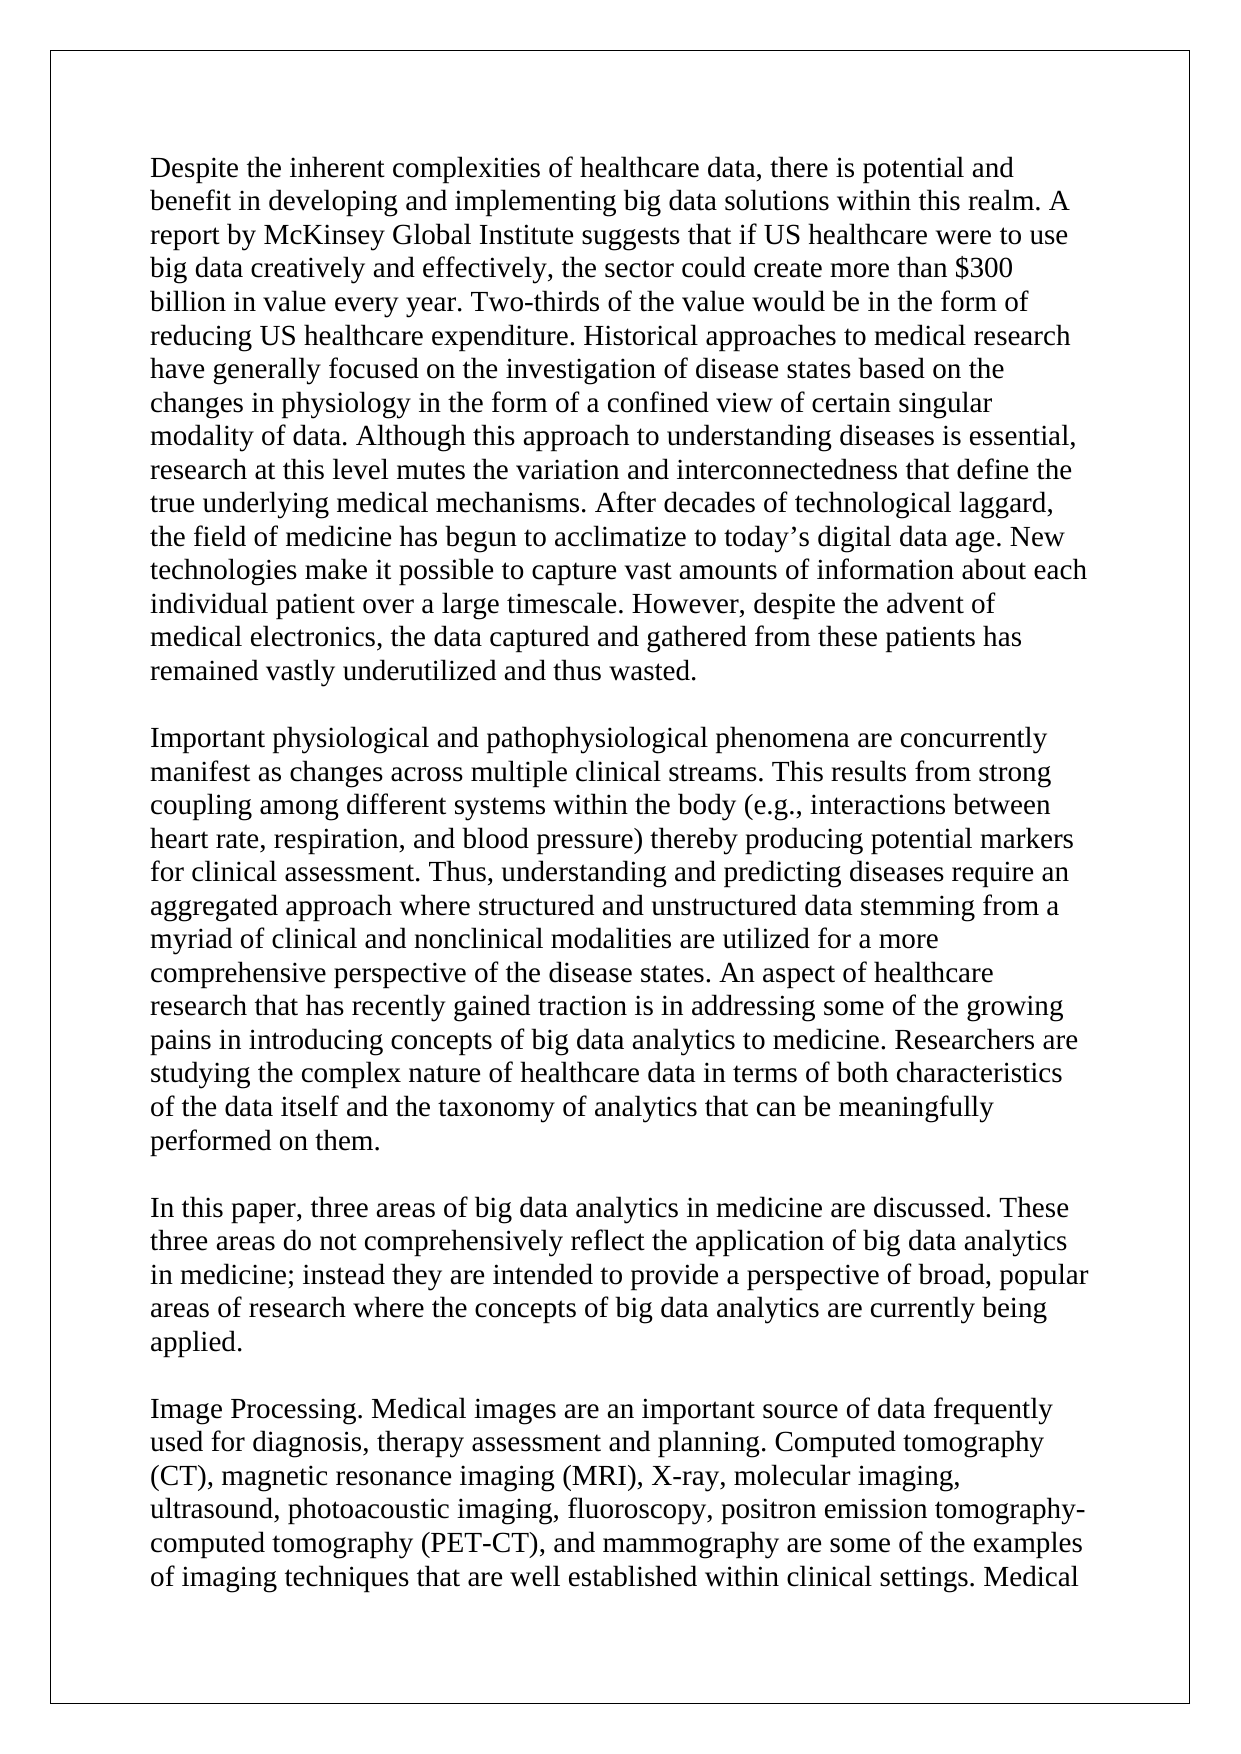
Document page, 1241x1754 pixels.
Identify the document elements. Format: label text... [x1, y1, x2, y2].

text Important physiological and pathophysiological phenomena are concurrently manifest as changes across multiple clinical streams. This results from strong coupling among different systems within the body (e.g., interactions between heart rate, respiration, and blood pressure) thereby producing potential markers for clinical assessment. Thus, understanding and predicting diseases require an aggregated approach where structured and unstructured data stemming from a myriad of clinical and nonclinical modalities are utilized for a more comprehensive perspective of the disease states. An aspect of healthcare research that has recently gained traction is in addressing some of the growing pains in introducing concepts of big data analytics to medicine. Researchers are studying the complex nature of healthcare data in terms of both characteristics of the data itself and the taxonomy of analytics that can be meaningfully performed on them. [150, 720, 1090, 1156]
text Despite the inherent complexities of healthcare data, there is potential and benefit in developing and implementing big data solutions within this realm. A report by McKinsey Global Institute suggests that if US healthcare were to use big data creatively and effectively, the sector could create more than $300 billion in value every year. Two-thirds of the value would be in the form of reducing US healthcare expenditure. Historical approaches to medical research have generally focused on the investigation of disease states based on the changes in physiology in the form of a confined view of certain singular modality of data. Although this approach to understanding diseases is essential, research at this level mutes the variation and interconnectedness that define the true underlying medical mechanisms. After decades of technological laggard, the field of medicine has begun to acclimatize to today’s digital data age. New technologies make it possible to capture vast amounts of information about each individual patient over a large timescale. However, despite the advent of medical electronics, the data captured and gathered from these patients has remained vastly underutilized and thus wasted. [150, 150, 1090, 687]
text In this paper, three areas of big data analytics in medicine are discussed. These three areas do not comprehensively reflect the application of big data analytics in medicine; instead they are intended to provide a perspective of broad, popular areas of research where the concepts of big data analytics are currently being applied. [150, 1190, 1090, 1357]
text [150, 1391, 1090, 1592]
